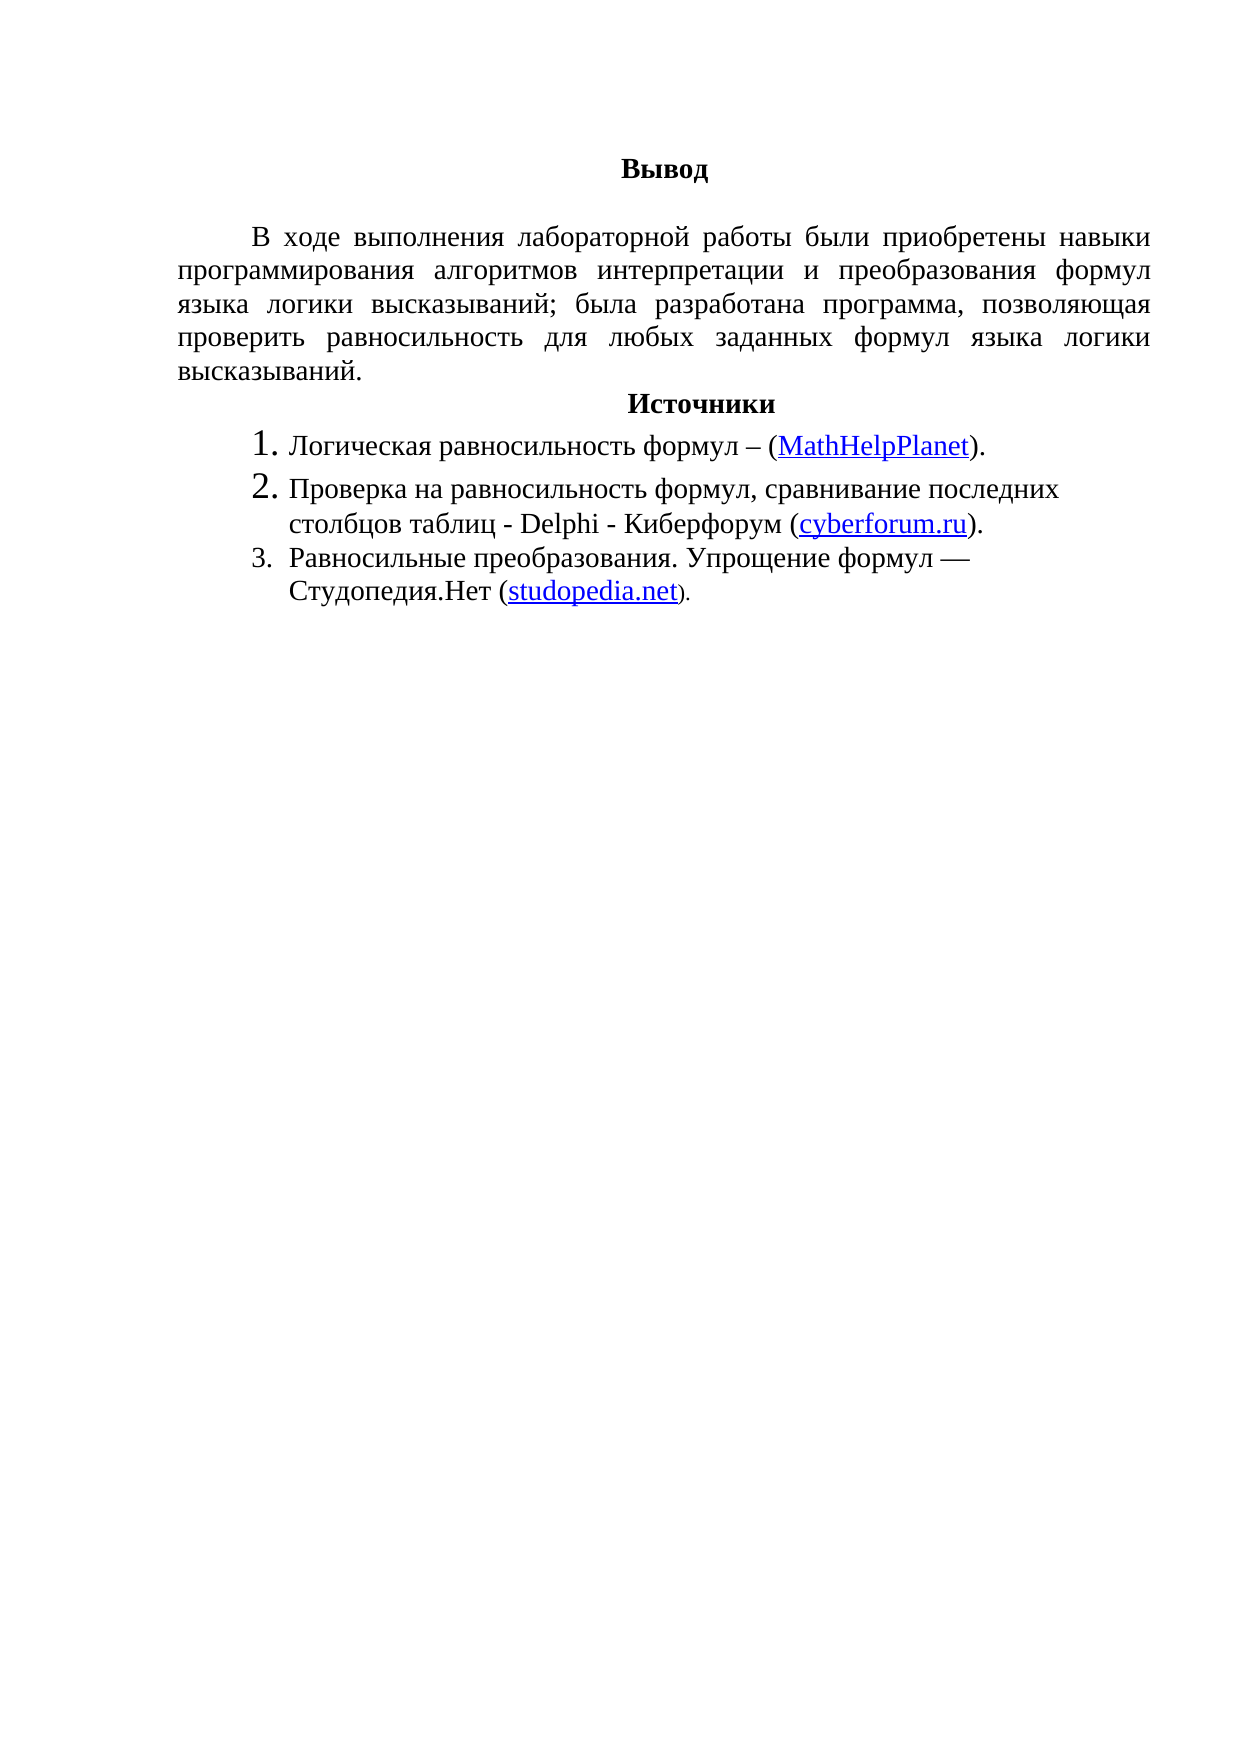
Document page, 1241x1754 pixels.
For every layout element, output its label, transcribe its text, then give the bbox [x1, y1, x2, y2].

text В ходе выполнения лабораторной работы были приобретены навыки программирования алгоритмов интерпретации и преобразования формул языка логики высказываний; была разработана программа, позволяющая проверить равносильность для любых заданных формул языка логики высказываний. [177, 219, 1152, 386]
text Вывод [177, 152, 1152, 185]
list Логическая равносильность формул – (MathHelpPlanet). [251, 420, 1152, 463]
list Проверка на равносильность формул, сравнивание последних столбцов таблиц - Delphi - Киберфорум (cyberforum.ru). [251, 463, 1152, 540]
list Равносильные преобразования. Упрощение формул — Студопедия.Нет (studopedia.net). [251, 540, 1152, 607]
text Источники [177, 386, 1152, 420]
